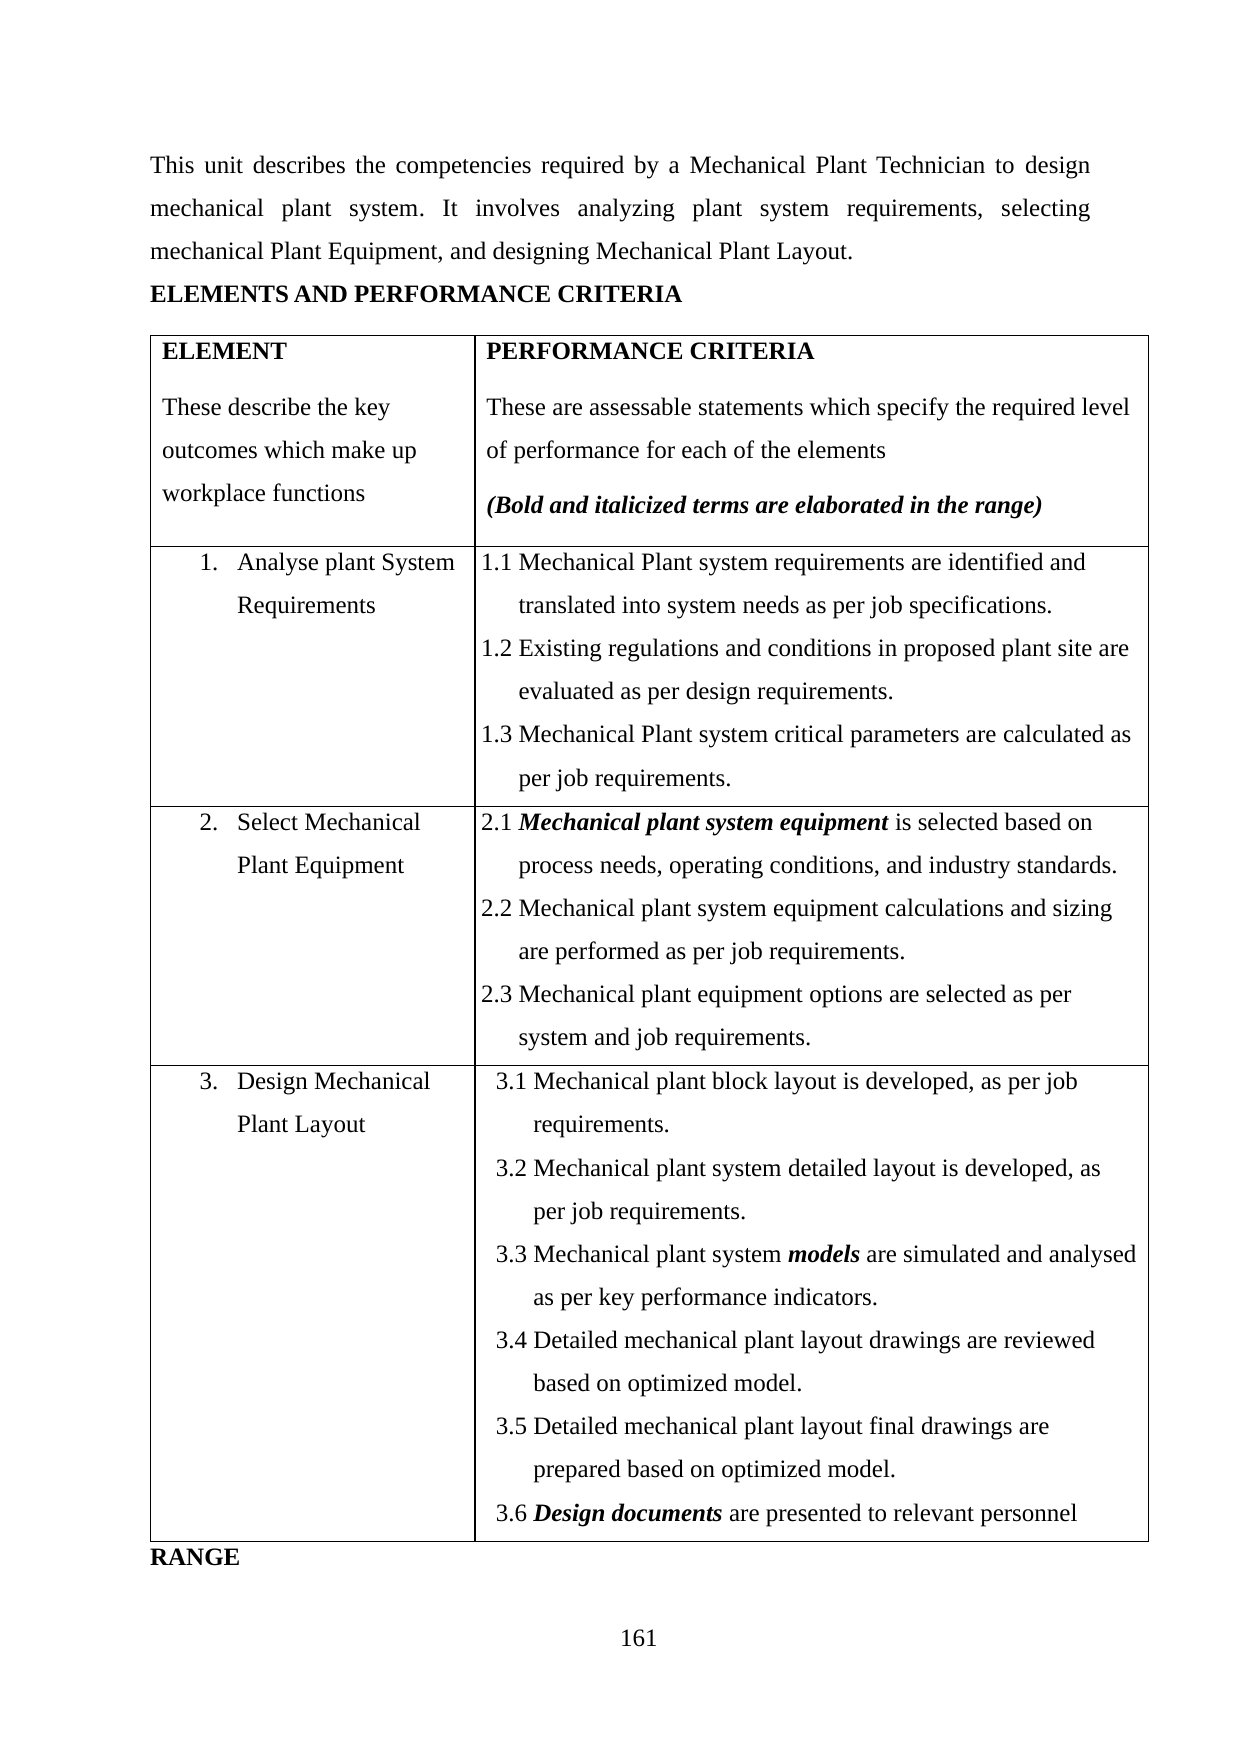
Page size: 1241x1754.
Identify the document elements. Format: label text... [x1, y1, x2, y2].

text RANGE [150, 1542, 1090, 1570]
table_cell Analyse plant System Requirements [151, 547, 474, 806]
table_cell Mechanical plant system equipment is selected based on process needs, operating conditions, and industry standards. Mechanical plant system equipment calculations and sizing are performed as per job requirements. Mechanical plant equipment options are selected as per system and job requirements. [476, 807, 1148, 1065]
table_header PERFORMANCE CRITERIA These are assessable statements which specify the required level of performance for each of the elements (Bold and italicized terms are elaborated in the range) [476, 336, 1148, 546]
text This unit describes the competencies required by a Mechanical Plant Technician to design mechanical plant system. It involves analyzing plant system requirements, selecting mechanical Plant Equipment, and designing Mechanical Plant Layout. [150, 150, 1090, 265]
table_cell Design Mechanical Plant Layout [151, 1066, 474, 1541]
table_header ELEMENT These describe the key outcomes which make up workplace functions [151, 336, 474, 546]
table_cell Select Mechanical Plant Equipment [151, 807, 474, 1065]
table_cell Mechanical Plant system requirements are identified and translated into system needs as per job specifications. Existing regulations and conditions in proposed plant site are evaluated as per design requirements. Mechanical Plant system critical parameters are calculated as per job requirements. [476, 547, 1148, 806]
text ELEMENTS AND PERFORMANCE CRITERIA [150, 279, 1090, 308]
table_cell Mechanical plant block layout is developed, as per job requirements. Mechanical plant system detailed layout is developed, as per job requirements. Mechanical plant system models are simulated and analysed as per key performance indicators. Detailed mechanical plant layout drawings are reviewed based on optimized model. Detailed mechanical plant layout final drawings are prepared based on optimized model. Design documents are presented to relevant personnel [476, 1066, 1148, 1541]
